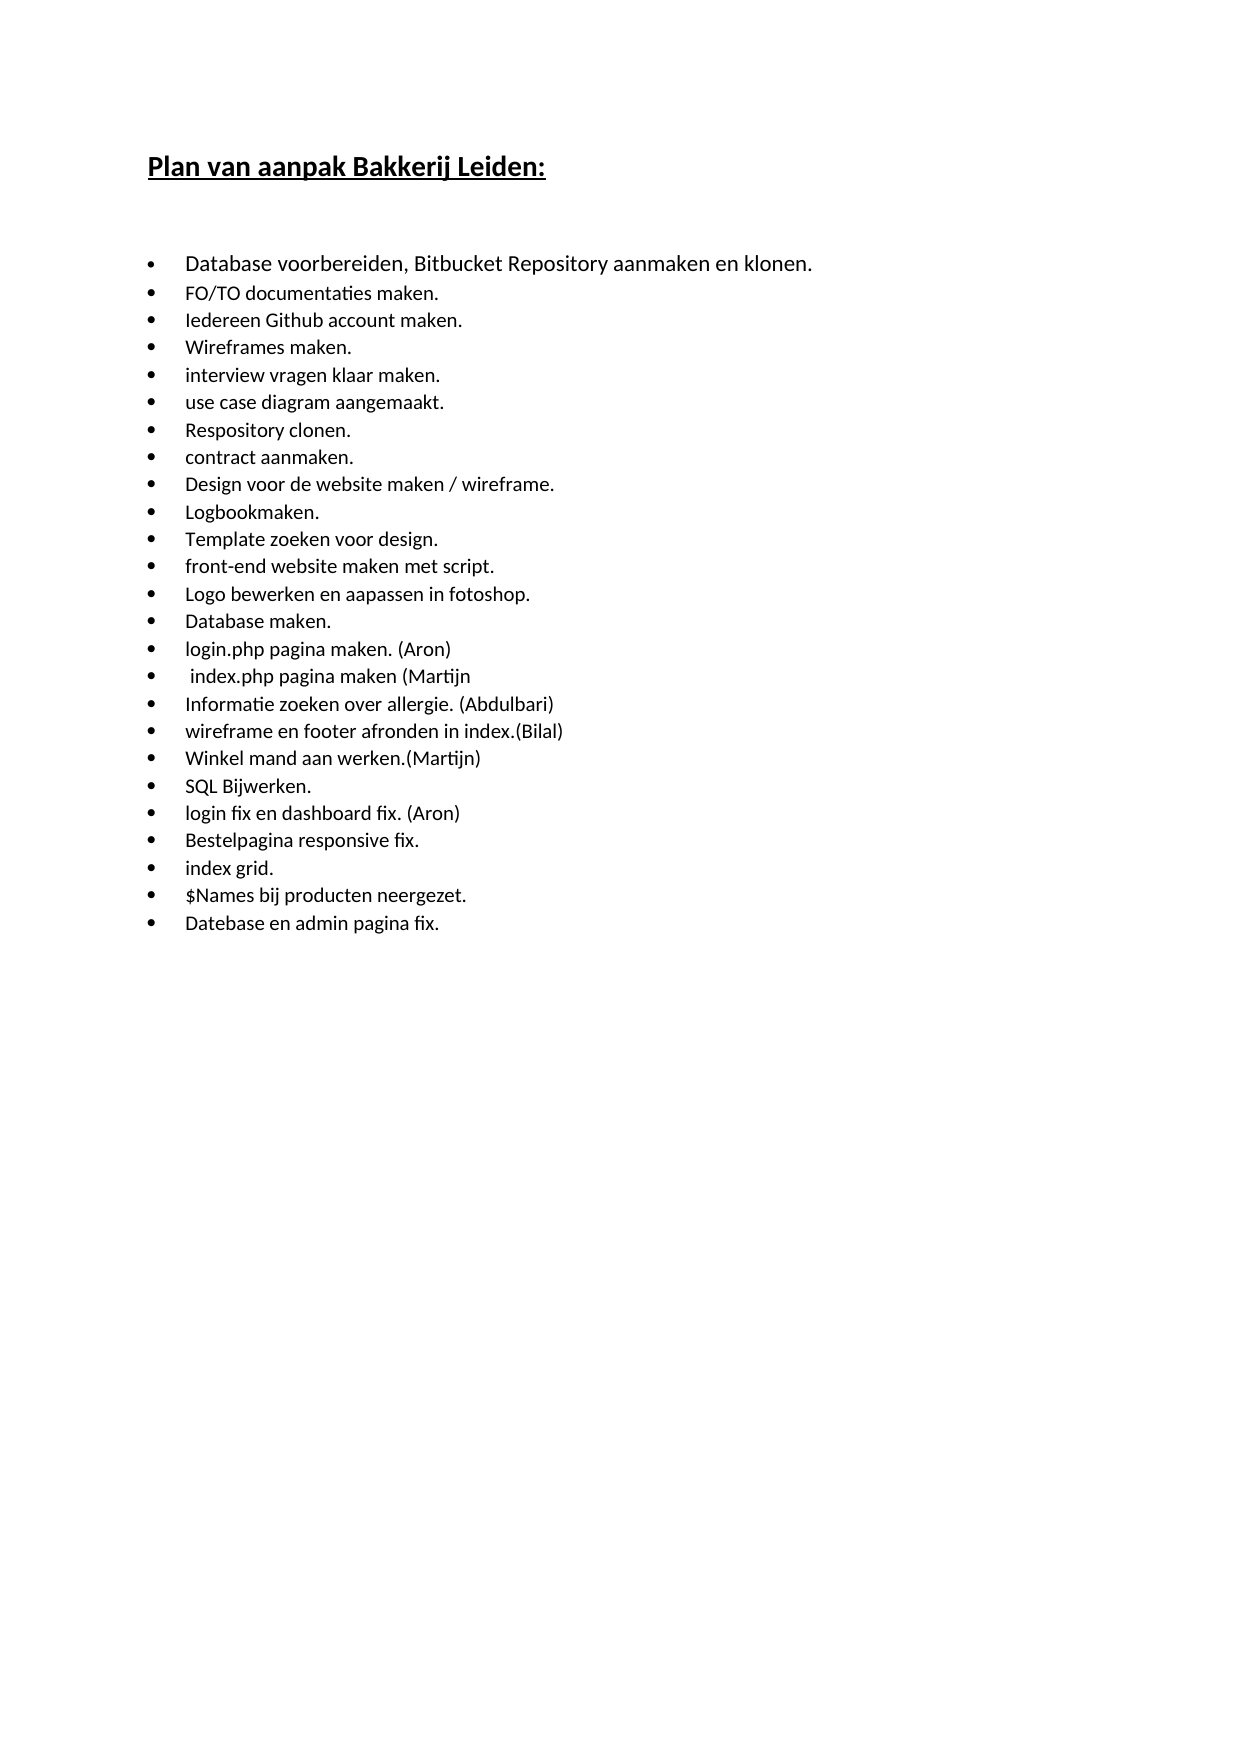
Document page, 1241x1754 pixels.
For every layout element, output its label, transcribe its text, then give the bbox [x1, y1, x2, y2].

list Design voor de website maken / wireframe. [148, 472, 1093, 497]
list FO/TO documentaties maken. [148, 280, 1093, 305]
list index grid. [148, 855, 1093, 881]
text Plan van aanpak Bakkerij Leiden: [148, 148, 1093, 183]
list wireframe en footer afronden in index.(Bilal) [148, 718, 1093, 743]
list Logo bewerken en aapassen in fotoshop. [148, 581, 1093, 607]
list Winkel mand aan werken.(Martijn) [148, 746, 1093, 771]
list Bestelpagina responsive fix. [148, 828, 1093, 853]
list SQL Bijwerken. [148, 773, 1093, 798]
list index.php pagina maken (Martijn [148, 663, 1093, 689]
list Logbookmaken. [148, 499, 1093, 524]
list front-end website maken met script. [148, 554, 1093, 579]
list interview vragen klaar maken. [148, 362, 1093, 387]
list Informatie zoeken over allergie. (Abdulbari) [148, 691, 1093, 716]
list Template zoeken voor design. [148, 526, 1093, 552]
list $Names bij producten neergezet. [148, 882, 1093, 908]
list use case diagram aangemaakt. [148, 389, 1093, 415]
list Wireframes maken. [148, 334, 1093, 360]
list login fix en dashboard fix. (Aron) [148, 800, 1093, 826]
list Iedereen Github account maken. [148, 307, 1093, 333]
list contract aanmaken. [148, 444, 1093, 469]
list login.php pagina maken. (Aron) [148, 636, 1093, 661]
list Datebase en admin pagina fix. [148, 910, 1093, 935]
list Database maken. [148, 608, 1093, 634]
list Respository clonen. [148, 417, 1093, 442]
list Database voorbereiden, Bitbucket Repository aanmaken en klonen. [148, 249, 1093, 278]
